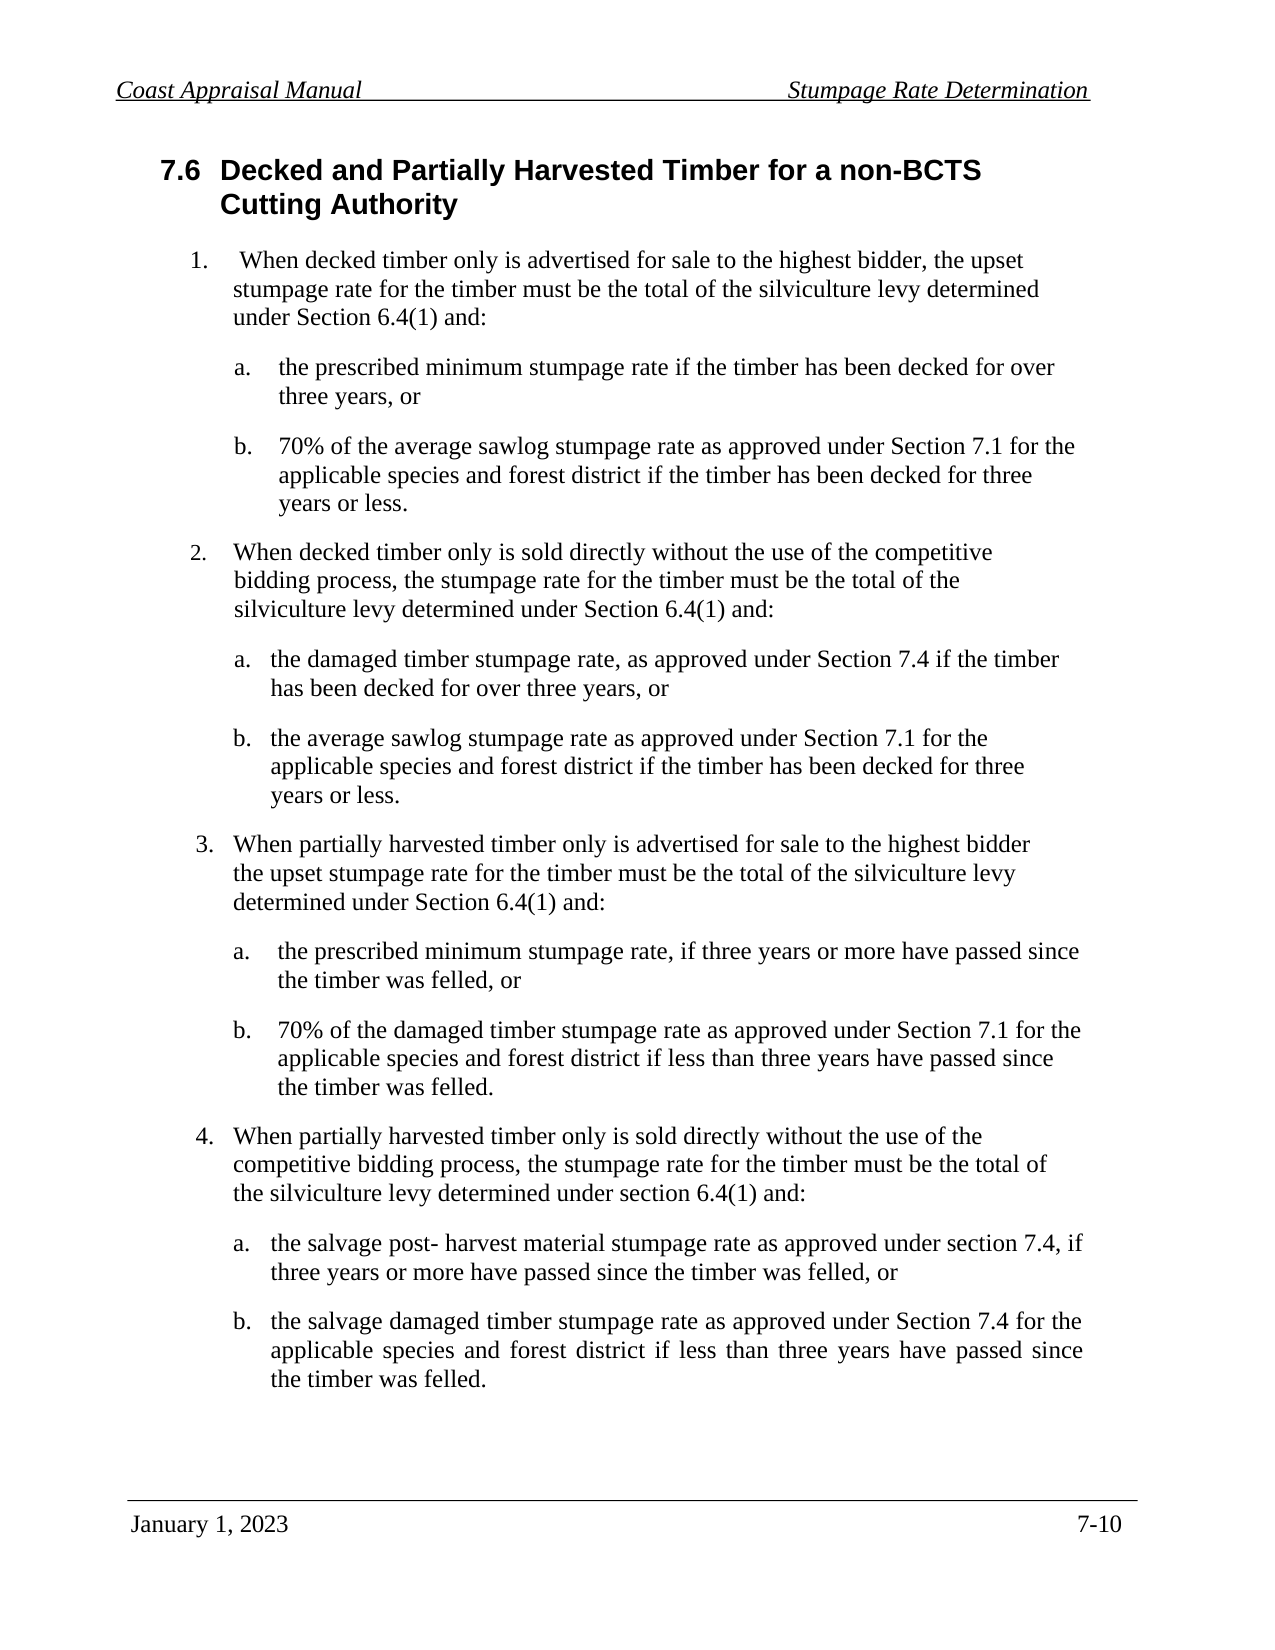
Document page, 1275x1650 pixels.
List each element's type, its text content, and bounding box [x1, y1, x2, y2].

list 70% of the damaged timber stumpage rate as approved under Section 7.1 for the applicable species and forest district if less than three years have passed since the timber was felled. [233, 1015, 1090, 1101]
list When partially harvested timber only is advertised for sale to the highest bidder the upset stumpage rate for the timber must be the total of the silviculture levy determined under Section 6.4(1) and: [195, 829, 1030, 915]
list When decked timber only is advertised for sale to the highest bidder, the upset stumpage rate for the timber must be the total of the silviculture levy determined under Section 6.4(1) and: [189, 245, 1039, 331]
list When decked timber only is sold directly without the use of the competitive bidding process, the stumpage rate for the timber must be the total of the silviculture levy determined under Section 6.4(1) and: [190, 537, 993, 623]
list the average sawlog stumpage rate as approved under Section 7.1 for the applicable species and forest district if the timber has been decked for three years or less. [233, 723, 1083, 809]
list the damaged timber stumpage rate, as approved under Section 7.4 if the timber has been decked for over three years, or [234, 644, 1059, 702]
list the prescribed minimum stumpage rate, if three years or more have passed since the timber was felled, or [233, 936, 1080, 994]
list the prescribed minimum stumpage rate if the timber has been decked for over three years, or [234, 352, 1055, 410]
list the salvage damaged timber stumpage rate as approved under Section 7.4 for the applicable species and forest district if less than three years have passed since the timber was felled. [233, 1306, 1083, 1392]
list 70% of the average sawlog stumpage rate as approved under Section 7.1 for the applicable species and forest district if the timber has been decked for three years or less. [234, 431, 1091, 517]
subtitle Decked and Partially Harvested Timber for a non-BCTS Cutting Authority [160, 153, 1086, 221]
list When partially harvested timber only is sold directly without the use of the competitive bidding process, the stumpage rate for the timber must be the total of the silviculture levy determined under section 6.4(1) and: [195, 1121, 1047, 1207]
list the salvage post- harvest material stumpage rate as approved under section 7.4, if three years or more have passed since the timber was felled, or [233, 1228, 1083, 1285]
